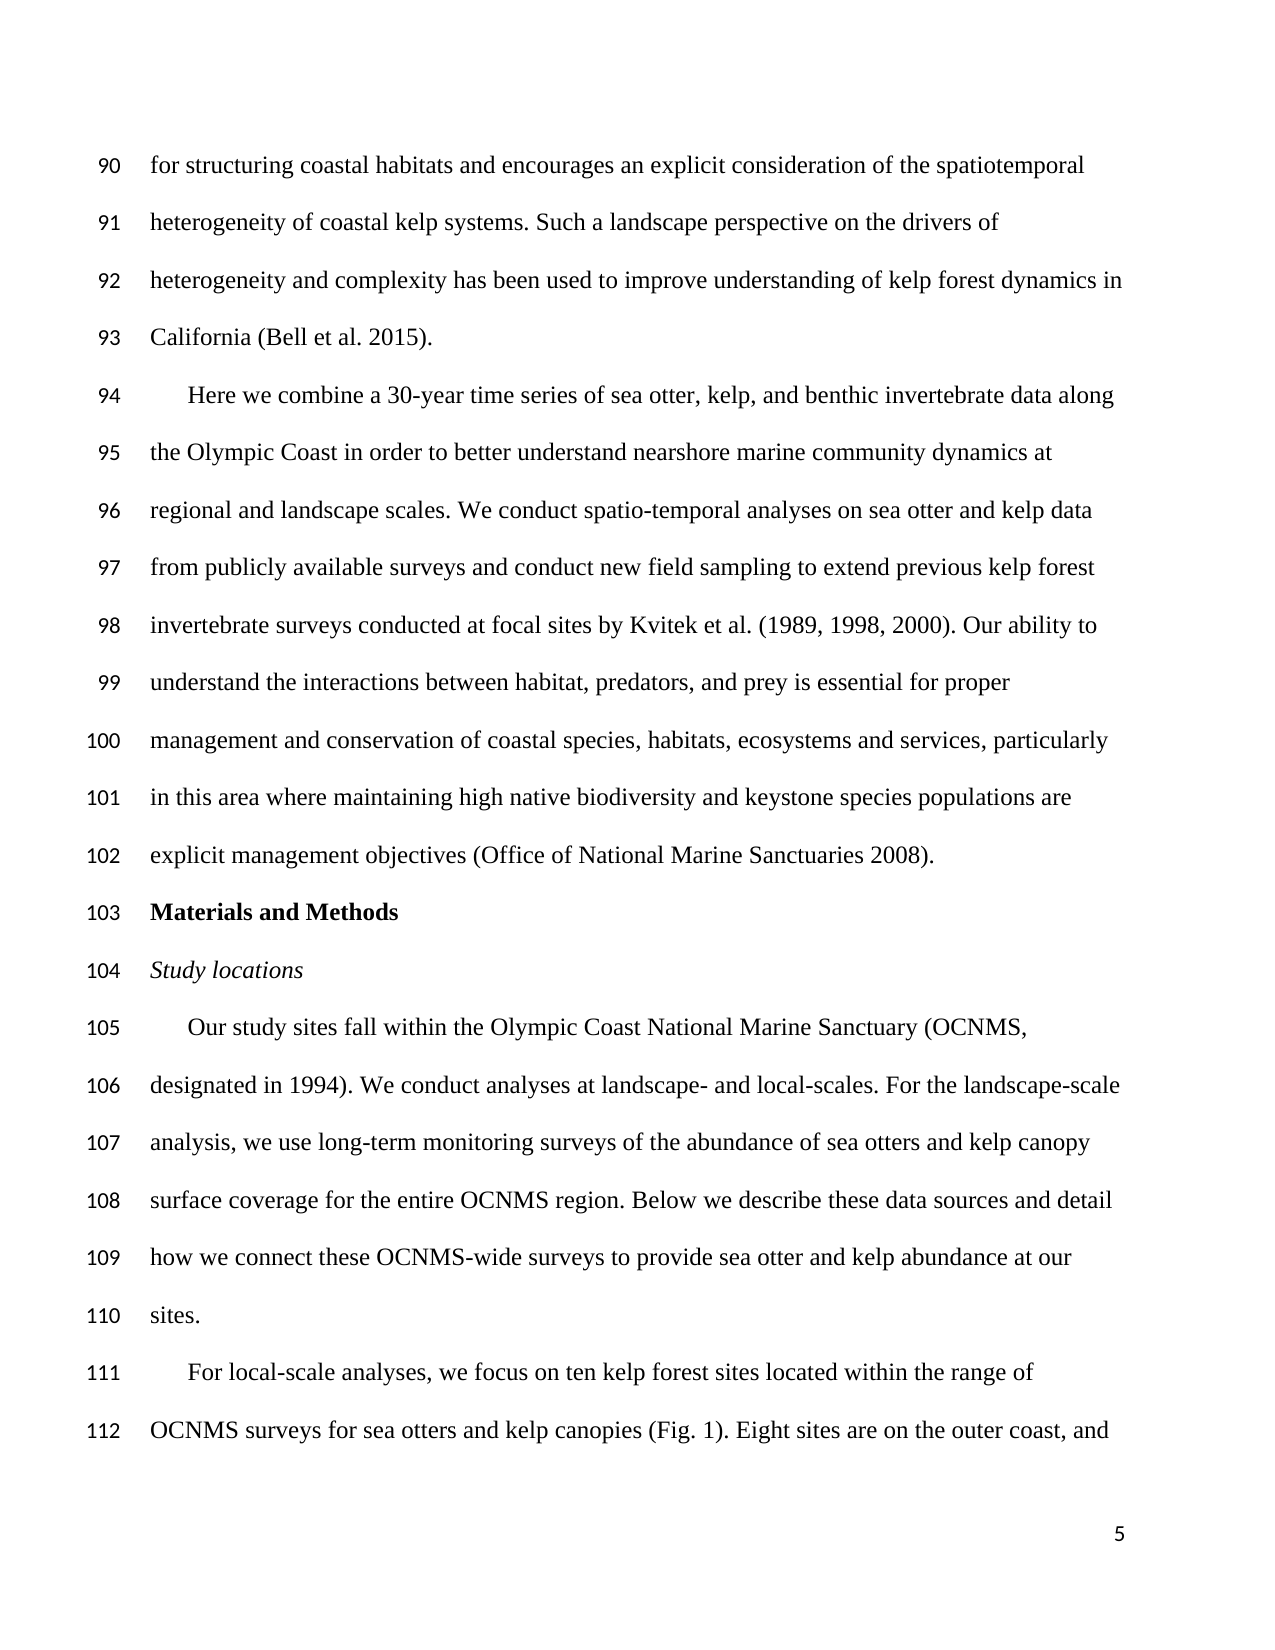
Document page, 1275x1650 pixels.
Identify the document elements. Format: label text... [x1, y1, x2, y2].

text Our study sites fall within the Olympic Coast National Marine Sanctuary (OCNMS, designated in 1994). We conduct analyses at landscape- and local-scales. For the landscape-scale analysis, we use long-term monitoring surveys of the abundance of sea otters and kelp canopy surface coverage for the entire OCNMS region. Below we describe these data sources and detail how we connect these OCNMS-wide surveys to provide sea otter and kelp abundance at our sites. [150, 1012, 1125, 1329]
text Here we combine a 30-year time series of sea otter, kelp, and benthic invertebrate data along the Olympic Coast in order to better understand nearshore marine community dynamics at regional and landscape scales. We conduct spatio-temporal analyses on sea otter and kelp data from publicly available surveys and conduct new field sampling to extend previous kelp forest invertebrate surveys conducted at focal sites by Kvitek et al. (1989, 1998, 2000). Our ability to understand the interactions between habitat, predators, and prey is essential for proper management and conservation of coastal species, habitats, ecosystems and services, particularly in this area where maintaining high native biodiversity and keystone species populations are explicit management objectives (Office of National Marine Sanctuaries 2008). [150, 380, 1125, 869]
text Study locations [150, 955, 1125, 984]
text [150, 1357, 1125, 1444]
text Materials and Methods [150, 897, 1125, 926]
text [150, 150, 1125, 351]
